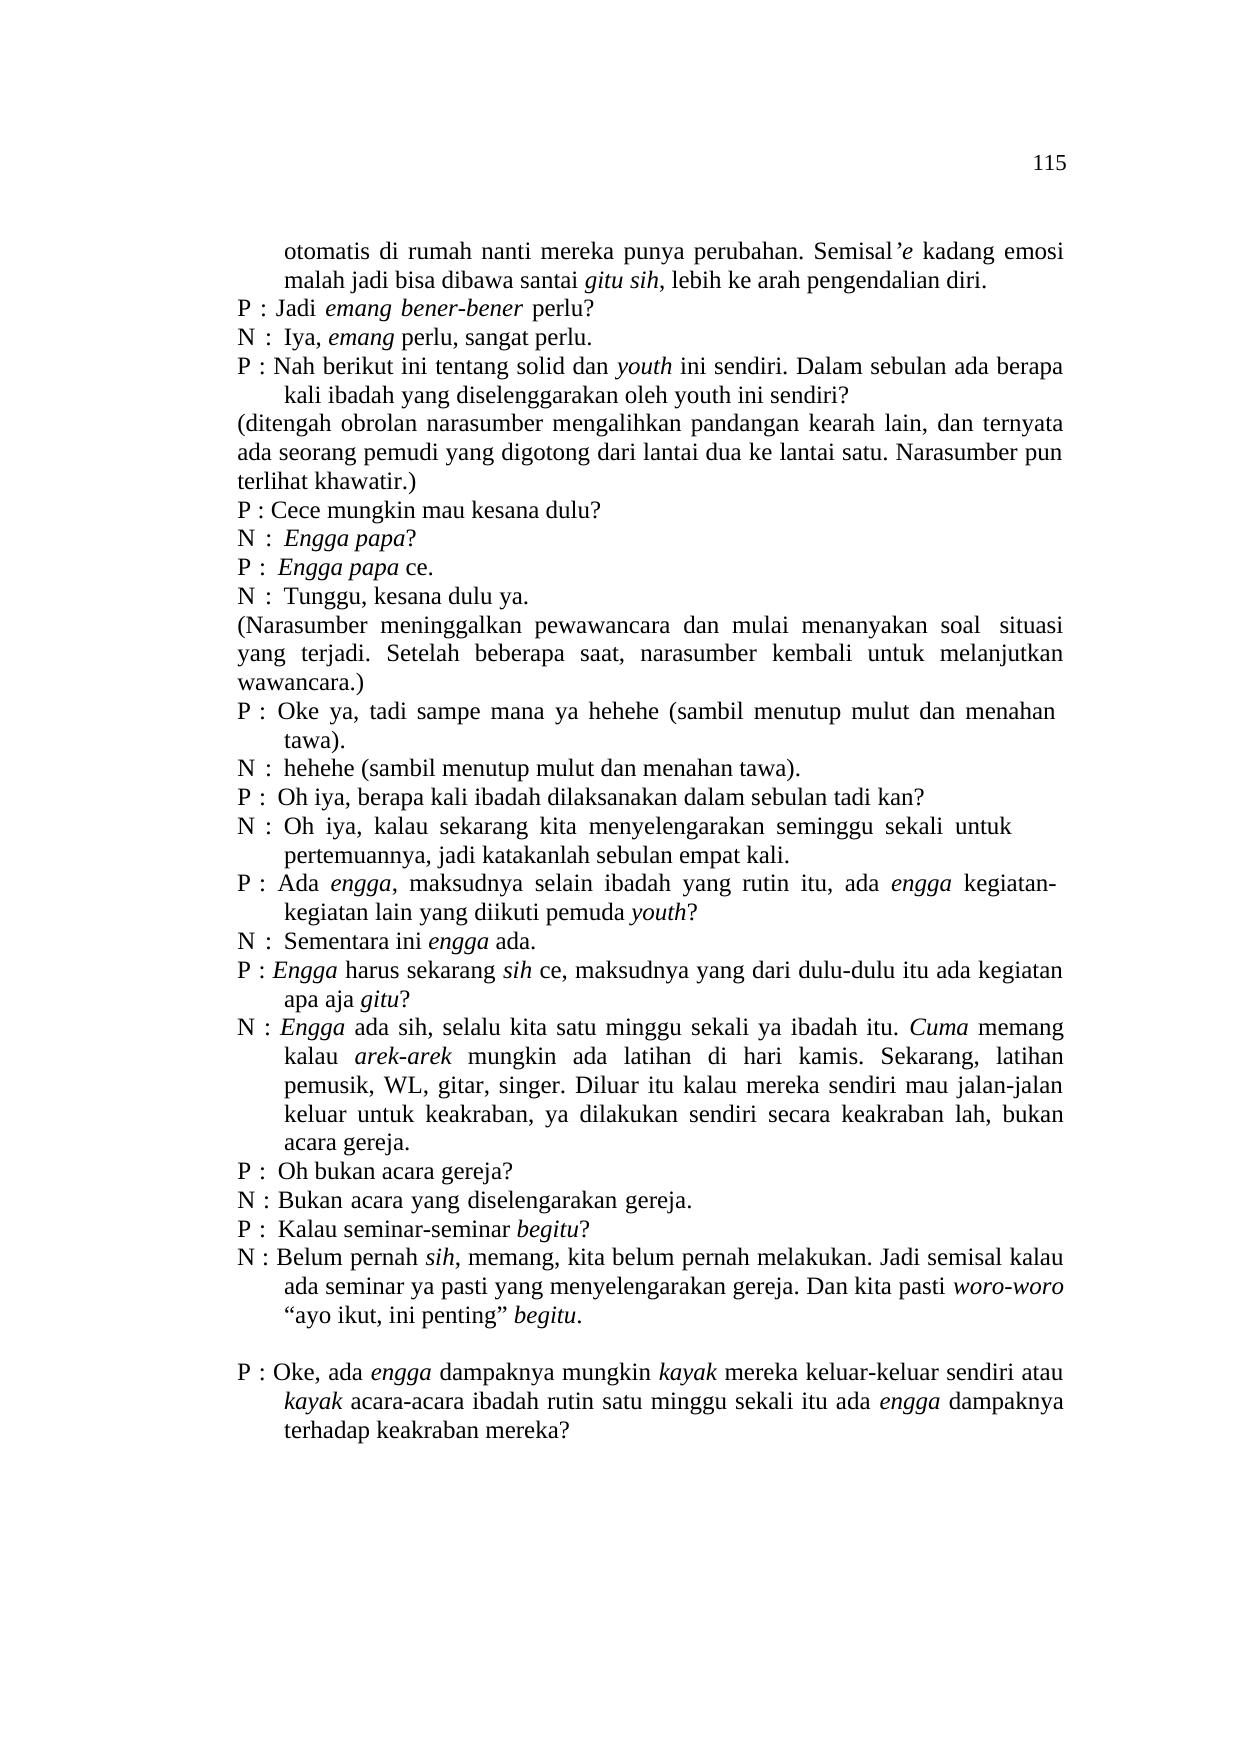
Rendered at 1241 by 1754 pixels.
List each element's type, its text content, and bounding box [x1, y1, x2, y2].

text (ditengah obrolan narasumber mengalihkan pandangan kearah lain, dan ternyata ada seorang pemudi yang digotong dari lantai dua ke lantai satu. Narasumber pun terlihat khawatir.) [237, 408, 1064, 495]
text N : Engga ada sih, selalu kita satu minggu sekali ya ibadah itu. Cuma memang kalau arek-arek mungkin ada latihan di hari kamis. Sekarang, latihan pemusik, WL, gitar, singer. Diluar itu kalau mereka sendiri mau jalan-jalan keluar untuk keakraban, ya dilakukan sendiri secara keakraban lah, bukan acara gereja. [237, 1012, 1064, 1156]
text otomatis di rumah nanti mereka punya perubahan. Semisal’e kadang emosi malah jadi bisa dibawa santai gitu sih, lebih ke arah pengendalian diri. [284, 236, 1064, 293]
text P : Ada engga, maksudnya selain ibadah yang rutin itu, ada engga kegiatan- kegiatan lain yang diikuti pemuda youth? [237, 868, 1098, 926]
text (Narasumber meninggalkan pewawancara dan mulai menanyakan soal situasi yang terjadi. Setelah beberapa saat, narasumber kembali untuk melanjutkan wawancara.) [237, 610, 1064, 696]
text P : Jadi emang bener-bener perlu? N : Iya, emang perlu, sangat perlu. [237, 293, 594, 351]
text N : Tunggu, kesana dulu ya. [237, 581, 1098, 610]
text P : Oke, ada engga dampaknya mungkin kayak mereka keluar-keluar sendiri atau kayak acara-acara ibadah rutin satu minggu sekali itu ada engga dampaknya terhadap keakraban mereka? [237, 1357, 1064, 1444]
text N : Oh iya, kalau sekarang kita menyelengarakan seminggu sekali untuk pertemuannya, jadi katakanlah sebulan empat kali. [237, 811, 1098, 868]
text N : Sementara ini engga ada. [237, 926, 1098, 955]
text P : Oh iya, berapa kali ibadah dilaksanakan dalam sebulan tadi kan? [237, 782, 1098, 811]
text N : Belum pernah sih, memang, kita belum pernah melakukan. Jadi semisal kalau ada seminar ya pasti yang menyelengarakan gereja. Dan kita pasti woro-woro “ayo ikut, ini penting” begitu. [237, 1242, 1064, 1329]
text P : Oh bukan acara gereja? [237, 1156, 1098, 1185]
text N : hehehe (sambil menutup mulut dan menahan tawa). [237, 753, 1098, 782]
text P : Engga papa ce. [237, 552, 1098, 581]
text P : Engga harus sekarang sih ce, maksudnya yang dari dulu-dulu itu ada kegiatan apa aja gitu? [237, 955, 1064, 1012]
text P : Cece mungkin mau kesana dulu? N : Engga papa? [237, 495, 608, 552]
text N : Bukan acara yang diselengarakan gereja. P : Kalau seminar-seminar begitu? [237, 1185, 693, 1242]
text P : Oke ya, tadi sampe mana ya hehehe (sambil menutup mulut dan menahan tawa). [237, 696, 1098, 753]
text P : Nah berikut ini tentang solid dan youth ini sendiri. Dalam sebulan ada berapa kali ibadah yang diselenggarakan oleh youth ini sendiri? [237, 351, 1064, 408]
